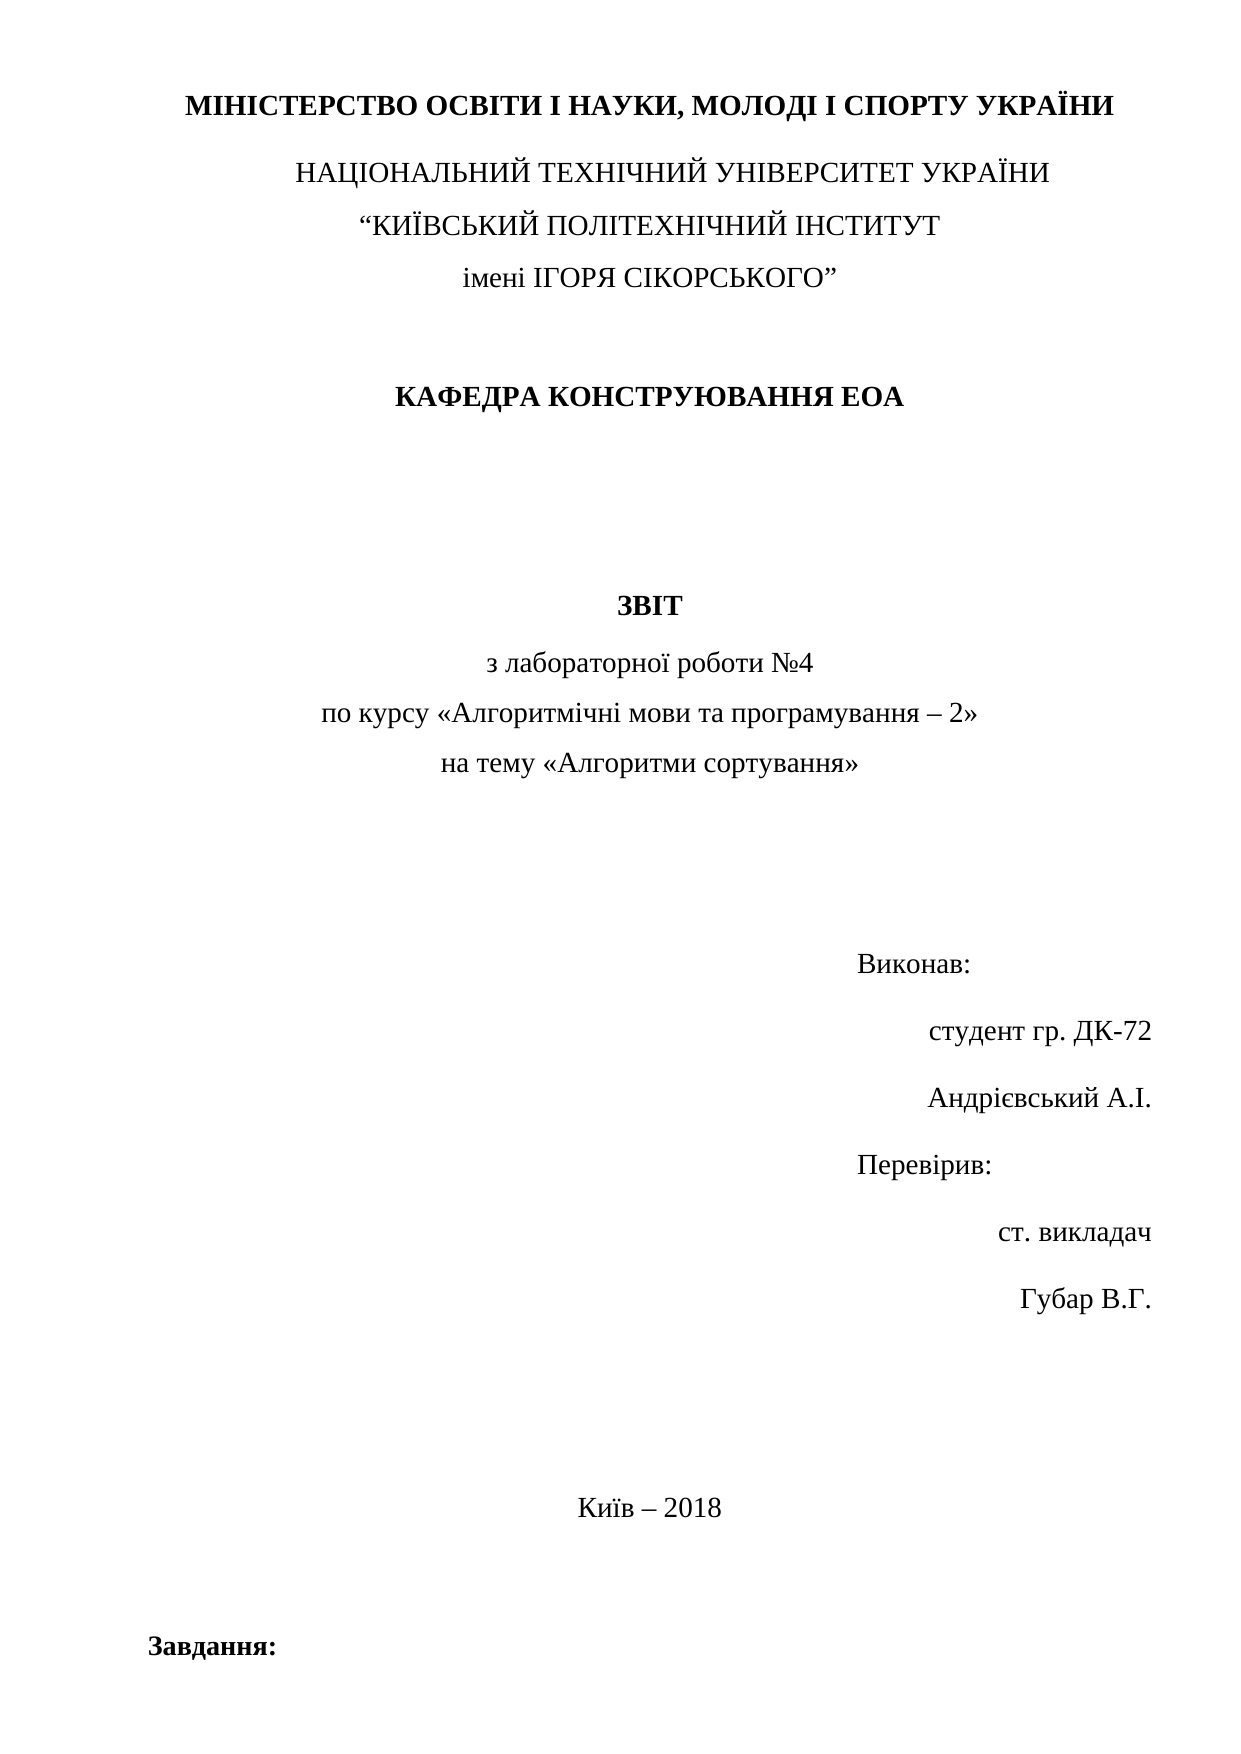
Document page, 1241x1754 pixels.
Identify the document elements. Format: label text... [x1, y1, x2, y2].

text Виконав: [148, 946, 1152, 980]
text “КИЇВСЬКИЙ ПОЛІТЕХНІЧНИЙ ІНСТИТУТ [148, 208, 1152, 241]
text студент гр. ДК-72 [148, 1013, 1152, 1047]
text імені ІГОРЯ СІКОРСЬКОГО” [148, 260, 1152, 293]
text Кафедра конструювання ЕОА [148, 379, 1152, 413]
text з лабораторної роботи №4 по курсу «Алгоритмічні мови та програмування – 2» на тему «Алгоритми сортування» [148, 645, 1152, 779]
text Завдання: [148, 1629, 1152, 1661]
subtitle ЗВІТ [148, 588, 1152, 622]
text Андрієвський А.І. [148, 1080, 1152, 1114]
text Перевірив: [148, 1147, 1152, 1181]
text Київ – 2018 [148, 1491, 1152, 1524]
text НАЦІОНАЛЬНИЙ ТЕХНІЧНИЙ УНІВЕРСИТЕТ УКРАЇНИ [221, 156, 1152, 189]
text ст. викладач [148, 1214, 1152, 1248]
text Губар В.Г. [148, 1281, 1152, 1315]
text Міністерство освіти і науки, МОЛОДІ І СПОРТУ України [148, 88, 1152, 122]
